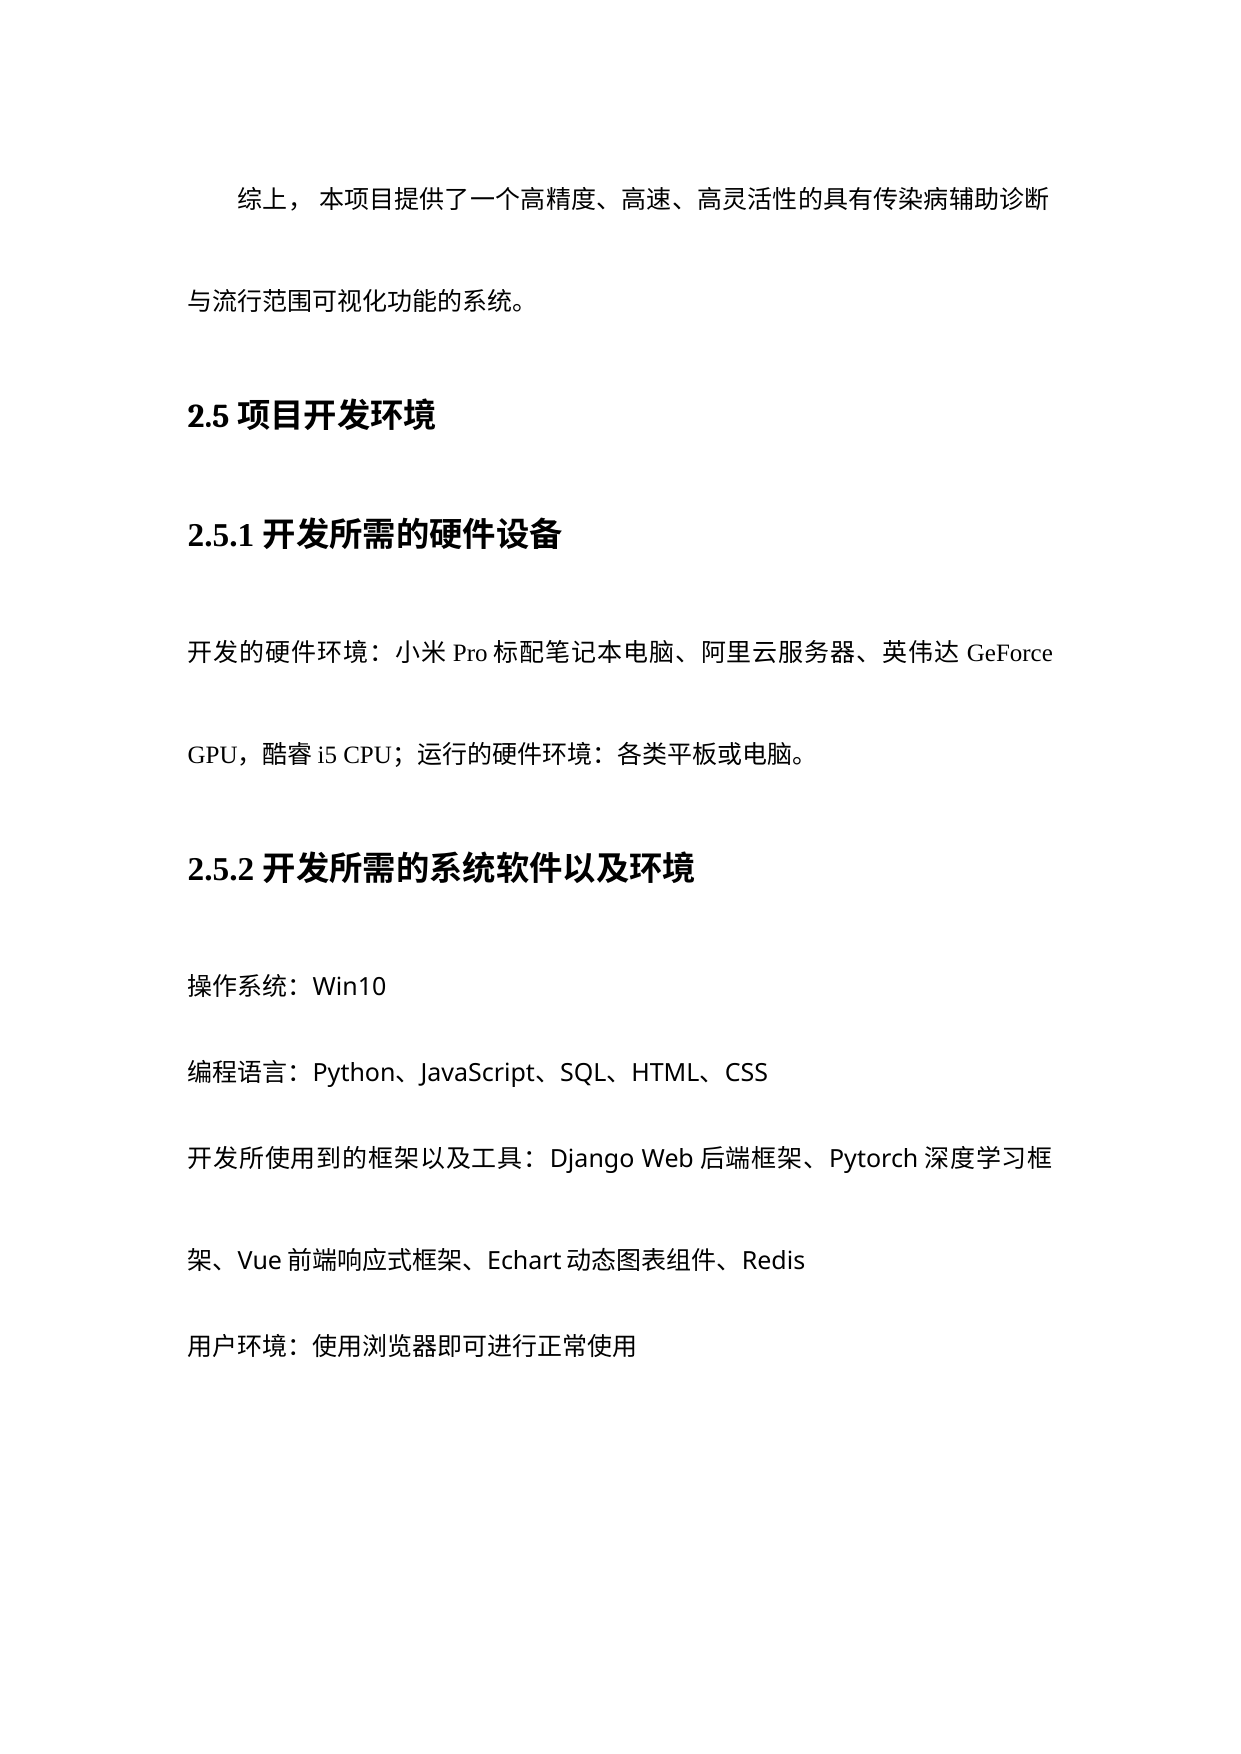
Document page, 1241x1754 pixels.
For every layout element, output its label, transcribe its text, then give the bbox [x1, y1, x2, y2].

subtitle 2.5.1 开发所需的硬件设备 [187, 498, 1053, 566]
subtitle 2.5 项目开发环境 [187, 379, 1053, 447]
text 编程语言：Python、JavaScript、SQL、HTML、CSS [187, 1037, 1053, 1105]
text 开发的硬件环境：小米Pro标配笔记本电脑、阿里云服务器、英伟达GeForce GPU，酷睿i5 CPU；运行的硬件环境：各类平板或电脑。 [187, 617, 1053, 787]
text 用户环境：使用浏览器即可进行正常使用 [187, 1311, 1053, 1379]
text 操作系统：Win10 [187, 951, 1053, 1019]
text 开发所使用到的框架以及工具：Django Web后端框架、Pytorch深度学习框架、Vue前端响应式框架、Echart动态图表组件、Redis [187, 1123, 1053, 1293]
subtitle 2.5.2 开发所需的系统软件以及环境 [187, 832, 1053, 900]
text 综上， 本项目提供了一个高精度、高速、高灵活性的具有传染病辅助诊断与流行范围可视化功能的系统。 [187, 164, 1053, 334]
